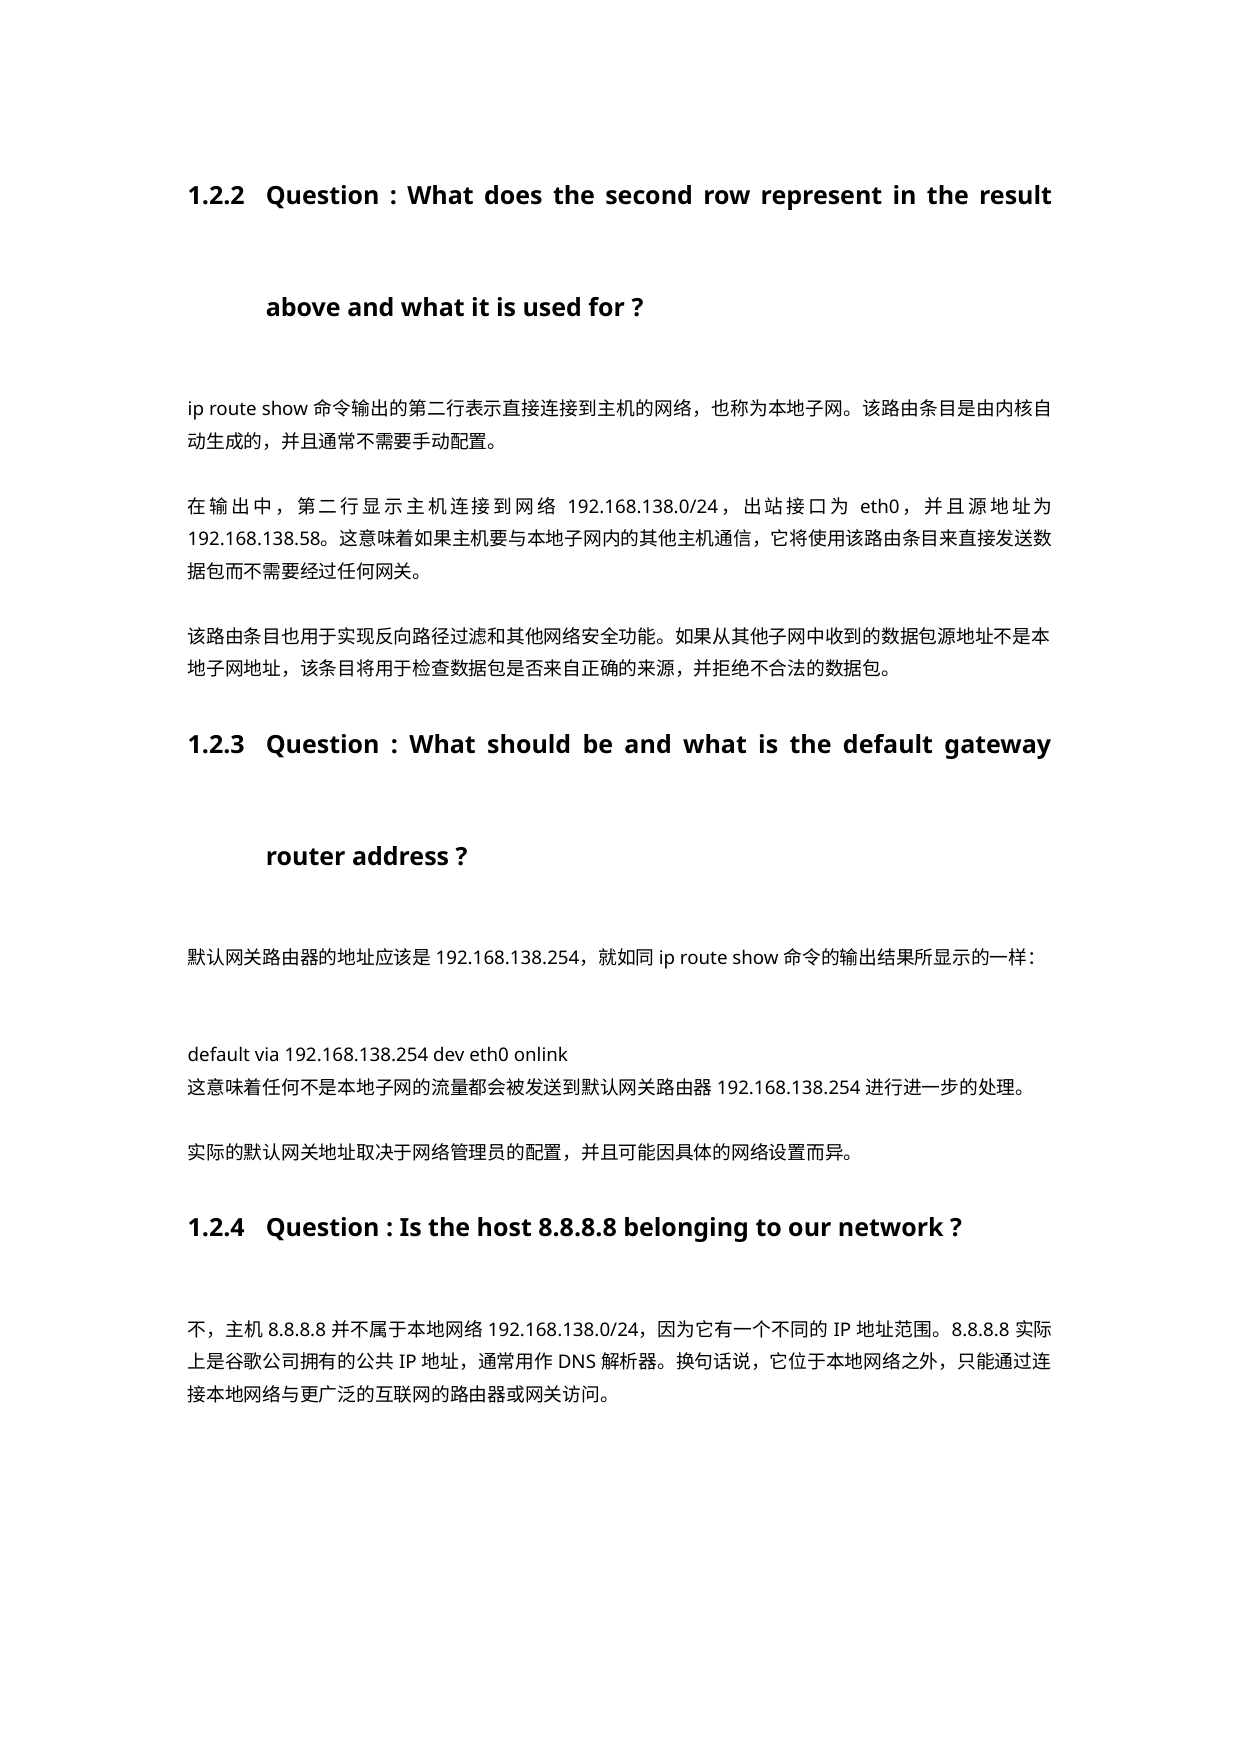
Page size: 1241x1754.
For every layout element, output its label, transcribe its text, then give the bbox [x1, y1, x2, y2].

subtitle Question : What should be and what is the default gateway router address ? [187, 711, 1053, 888]
text 默认网关路由器的地址应该是 192.168.138.254，就如同 ip route show 命令的输出结果所显示的一样： [187, 940, 1053, 973]
subtitle Question : Is the host 8.8.8.8 belonging to our network ? [187, 1195, 1053, 1260]
text 这意味着任何不是本地子网的流量都会被发送到默认网关路由器 192.168.138.254 进行进一步的处理。 [187, 1070, 1053, 1103]
subtitle Question : What does the second row represent in the result above and what it is used for ? [187, 162, 1053, 339]
text default via 192.168.138.254 dev eth0 onlink [187, 1038, 1053, 1070]
text 不，主机 8.8.8.8 并不属于本地网络 192.168.138.0/24，因为它有一个不同的 IP 地址范围。8.8.8.8 实际上是谷歌公司拥有的公共 IP 地址，通常用作 DNS 解析器。换句话说，它位于本地网络之外，只能通过连接本地网络与更广泛的互联网的路由器或网关访问。 [187, 1312, 1053, 1409]
text ip route show 命令输出的第二行表示直接连接到主机的网络，也称为本地子网。该路由条目是由内核自动生成的，并且通常不需要手动配置。 [187, 391, 1053, 456]
text 实际的默认网关地址取决于网络管理员的配置，并且可能因具体的网络设置而异。 [187, 1135, 1053, 1168]
text 在输出中，第二行显示主机连接到网络 192.168.138.0/24，出站接口为 eth0，并且源地址为 192.168.138.58。这意味着如果主机要与本地子网内的其他主机通信，它将使用该路由条目来直接发送数据包而不需要经过任何网关。 [187, 489, 1053, 586]
text 该路由条目也用于实现反向路径过滤和其他网络安全功能。如果从其他子网中收到的数据包源地址不是本地子网地址，该条目将用于检查数据包是否来自正确的来源，并拒绝不合法的数据包。 [187, 619, 1053, 684]
